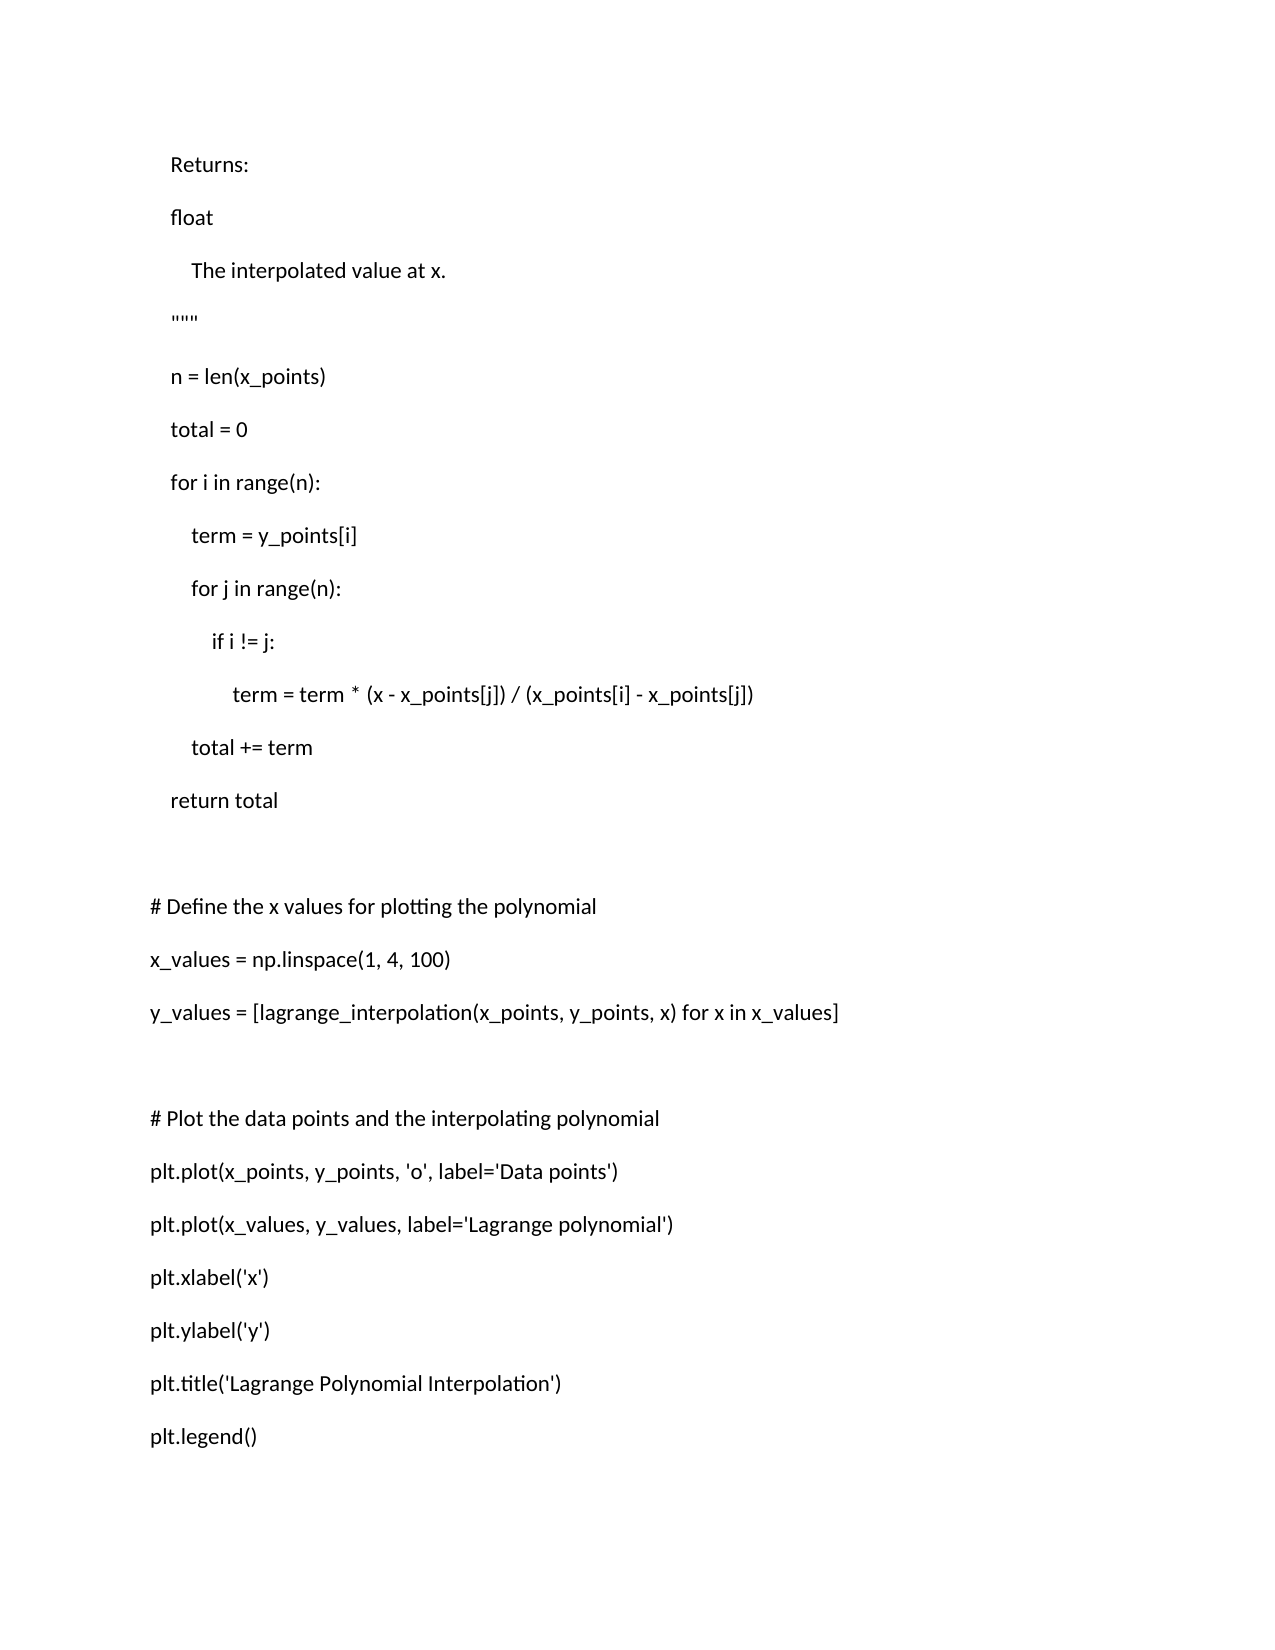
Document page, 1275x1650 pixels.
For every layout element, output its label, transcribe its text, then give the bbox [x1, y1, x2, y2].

text The interpolated value at x. [150, 256, 1125, 284]
text # Define the x values for plotting the polynomial [150, 892, 1125, 920]
text plt.title('Lagrange Polynomial Interpolation') [150, 1369, 1125, 1397]
text plt.plot(x_values, y_values, label='Lagrange polynomial') [150, 1210, 1125, 1238]
text float [150, 203, 1125, 231]
text n = len(x_points) [150, 362, 1125, 390]
text plt.ylabel('y') [150, 1316, 1125, 1344]
text y_values = [lagrange_interpolation(x_points, y_points, x) for x in x_values] [150, 998, 1125, 1026]
text term = term * (x - x_points[j]) / (x_points[i] - x_points[j]) [150, 680, 1125, 708]
text term = y_points[i] [150, 521, 1125, 549]
text total = 0 [150, 415, 1125, 443]
text x_values = np.linspace(1, 4, 100) [150, 945, 1125, 973]
text """ [150, 309, 1125, 337]
text for i in range(n): [150, 468, 1125, 496]
text Returns: [150, 150, 1125, 178]
text total += term [150, 733, 1125, 761]
text # Plot the data points and the interpolating polynomial [150, 1104, 1125, 1132]
text plt.xlabel('x') [150, 1263, 1125, 1291]
text plt.legend() [150, 1422, 1125, 1451]
text return total [150, 786, 1125, 814]
text if i != j: [150, 627, 1125, 655]
text plt.plot(x_points, y_points, 'o', label='Data points') [150, 1157, 1125, 1185]
text for j in range(n): [150, 574, 1125, 602]
